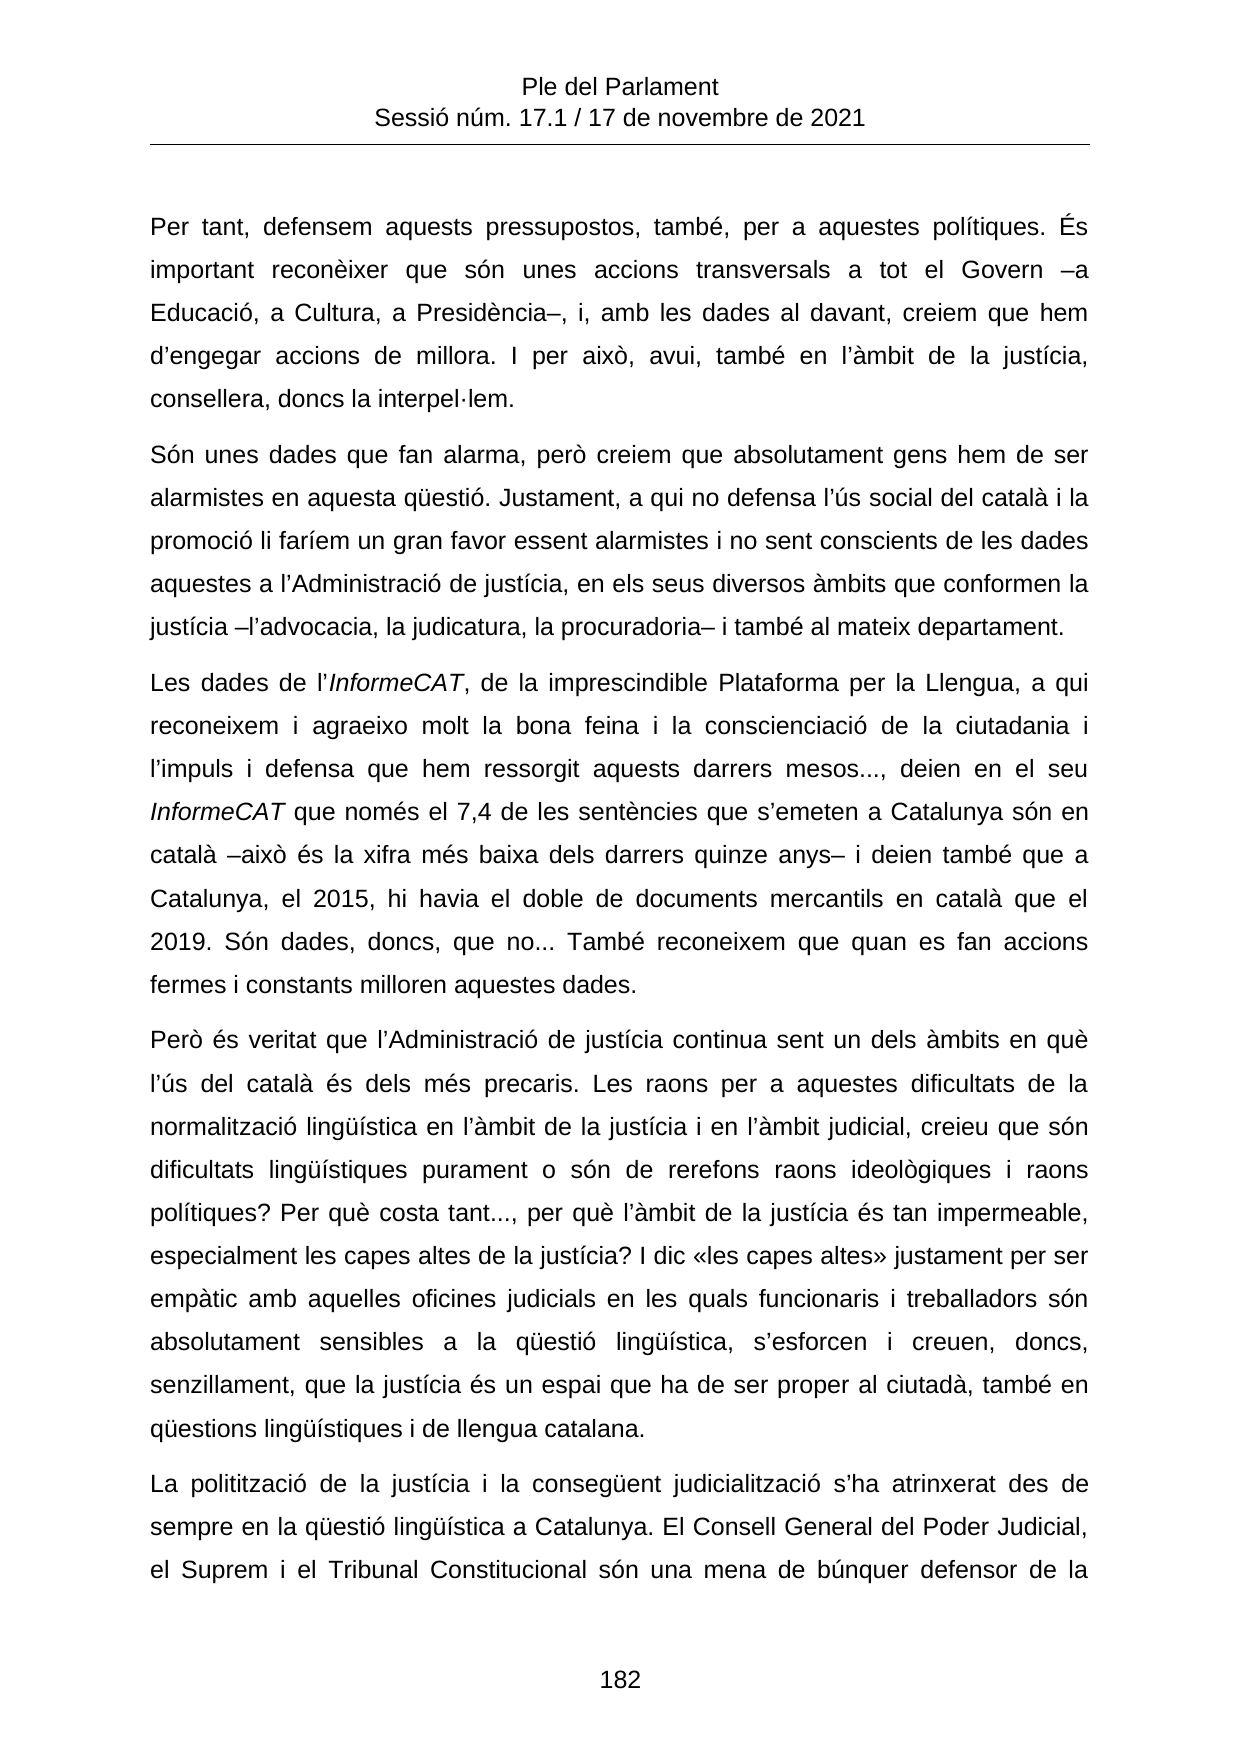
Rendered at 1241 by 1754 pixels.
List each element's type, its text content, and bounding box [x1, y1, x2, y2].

text Però és veritat que l’Administració de justícia continua sent un dels àmbits en què l’ús del català és dels més precaris. Les raons per a aquestes dificultats de la normalització lingüística en l’àmbit de la justícia i en l’àmbit judicial, creieu que són dificultats lingüístiques purament o són de rerefons raons ideològiques i raons polítiques? Per què costa tant..., per què l’àmbit de la justícia és tan impermeable, especialment les capes altes de la justícia? I dic «les capes altes» justament per ser empàtic amb aquelles oficines judicials en les quals funcionaris i treballadors són absolutament sensibles a la qüestió lingüística, s’esforcen i creuen, doncs, senzillament, que la justícia és un espai que ha de ser proper al ciutadà, també en qüestions lingüístiques i de llengua catalana. [150, 1026, 1090, 1442]
text Les dades de l’InformeCAT, de la imprescindible Plataforma per la Llengua, a qui reconeixem i agraeixo molt la bona feina i la conscienciació de la ciutadania i l’impuls i defensa que hem ressorgit aquests darrers mesos..., deien en el seu InformeCAT que només el 7,4 de les sentències que s’emeten a Catalunya són en català –això és la xifra més baixa dels darrers quinze anys– i deien també que a Catalunya, el 2015, hi havia el doble de documents mercantils en català que el 2019. Són dades, doncs, que no... També reconeixem que quan es fan accions fermes i constants milloren aquestes dades. [150, 668, 1090, 999]
text Són unes dades que fan alarma, però creiem que absolutament gens hem de ser alarmistes en aquesta qüestió. Justament, a qui no defensa l’ús social del català i la promoció li faríem un gran favor essent alarmistes i no sent conscients de les dades aquestes a l’Administració de justícia, en els seus diversos àmbits que conformen la justícia –l’advocacia, la judicatura, la procuradoria– i també al mateix departament. [150, 440, 1090, 641]
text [150, 1469, 1090, 1584]
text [150, 212, 1090, 413]
